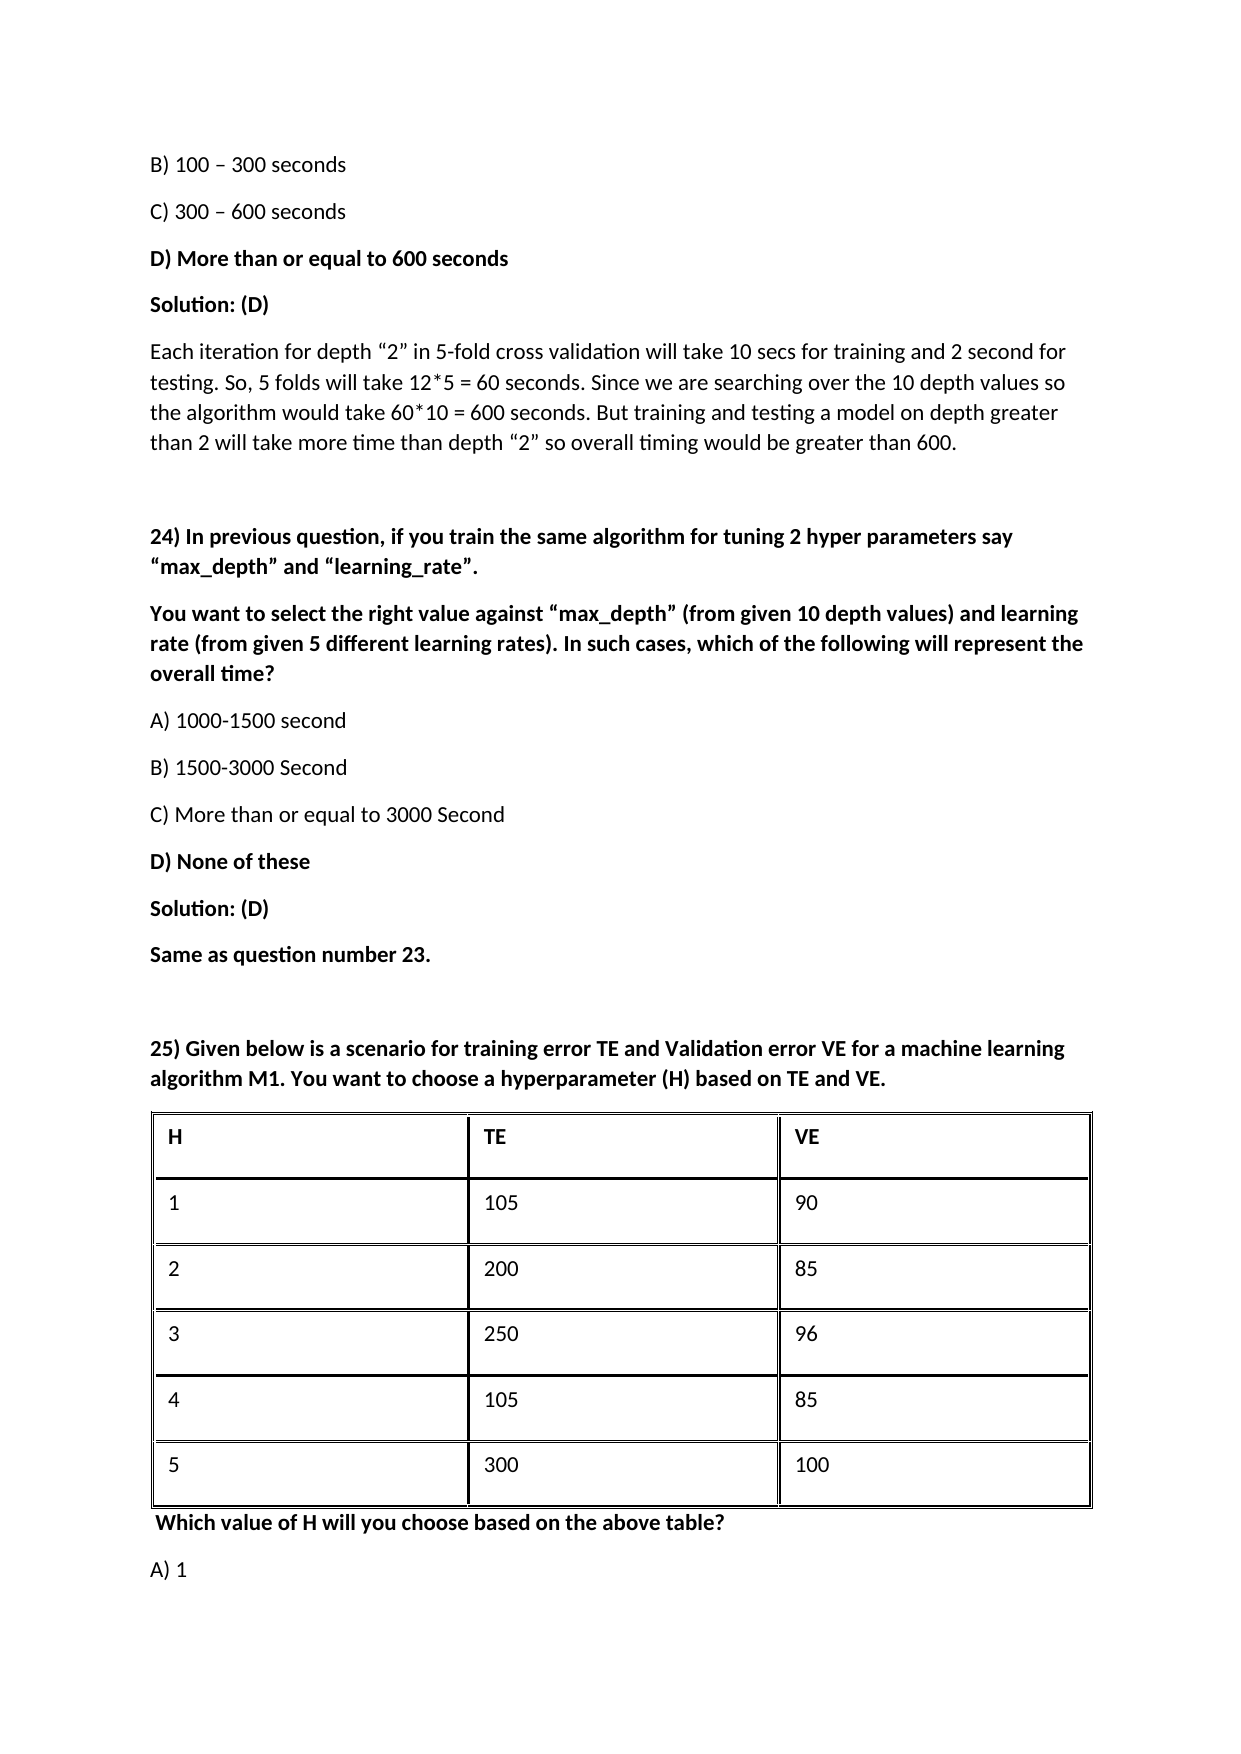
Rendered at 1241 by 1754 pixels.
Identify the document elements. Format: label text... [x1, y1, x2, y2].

table_header TE [468, 1113, 779, 1177]
table_cell 200 [470, 1246, 777, 1308]
table_header VE [779, 1115, 1089, 1177]
text D) None of these [150, 847, 1090, 875]
text Each iteration for depth “2” in 5-fold cross validation will take 10 secs for training and 2 second for testing. So, 5 folds will take 12*5 = 60 seconds. Since we are searching over the 10 depth values so the algorithm would take 60*10 = 600 seconds. But training and testing a model on depth greater than 2 will take more time than depth “2” so overall timing would be greater than 600. [150, 337, 1090, 456]
text You want to select the right value against “max_depth” (from given 10 depth values) and learning rate (from given 5 different learning rates). In such cases, which of the following will represent the overall time? [150, 599, 1090, 687]
table_header H [154, 1113, 468, 1177]
text C) More than or equal to 3000 Second [150, 800, 1090, 828]
text A) 1 [150, 1555, 1090, 1583]
text B) 1500-3000 Second [150, 753, 1090, 781]
text D) More than or equal to 600 seconds [150, 244, 1090, 272]
table_cell 96 [781, 1308, 1090, 1374]
text Solution: (D) [150, 894, 1090, 922]
table_cell 2 [152, 1243, 468, 1308]
table_cell 300 [468, 1440, 779, 1505]
table_cell 250 [470, 1312, 777, 1374]
table_cell 105 [470, 1377, 777, 1439]
table_cell 4 [154, 1374, 467, 1439]
text Which value of H will you choose based on the above table? [150, 1509, 1090, 1536]
table_cell 1 [154, 1177, 467, 1243]
text Solution: (D) [150, 291, 1090, 319]
table_cell 3 [154, 1308, 467, 1374]
text 24) In previous question, if you train the same algorithm for tuning 2 hyper parameters say “max_depth” and “learning_rate”. [150, 522, 1090, 580]
text C) 300 – 600 seconds [150, 197, 1090, 225]
text 25) Given below is a scenario for training error TE and Validation error VE for a machine learning algorithm M1. You want to choose a hyperparameter (H) based on TE and VE. [150, 1034, 1090, 1093]
text A) 1000-1500 second [150, 706, 1090, 734]
table_cell 5 [154, 1440, 468, 1505]
table_cell 85 [781, 1374, 1089, 1439]
text Same as question number 23. [150, 941, 1090, 969]
table_cell 85 [779, 1243, 1091, 1308]
table_cell 100 [779, 1440, 1090, 1505]
table_cell 105 [470, 1180, 777, 1243]
text B) 100 – 300 seconds [150, 150, 1090, 178]
table_cell 90 [781, 1177, 1089, 1243]
